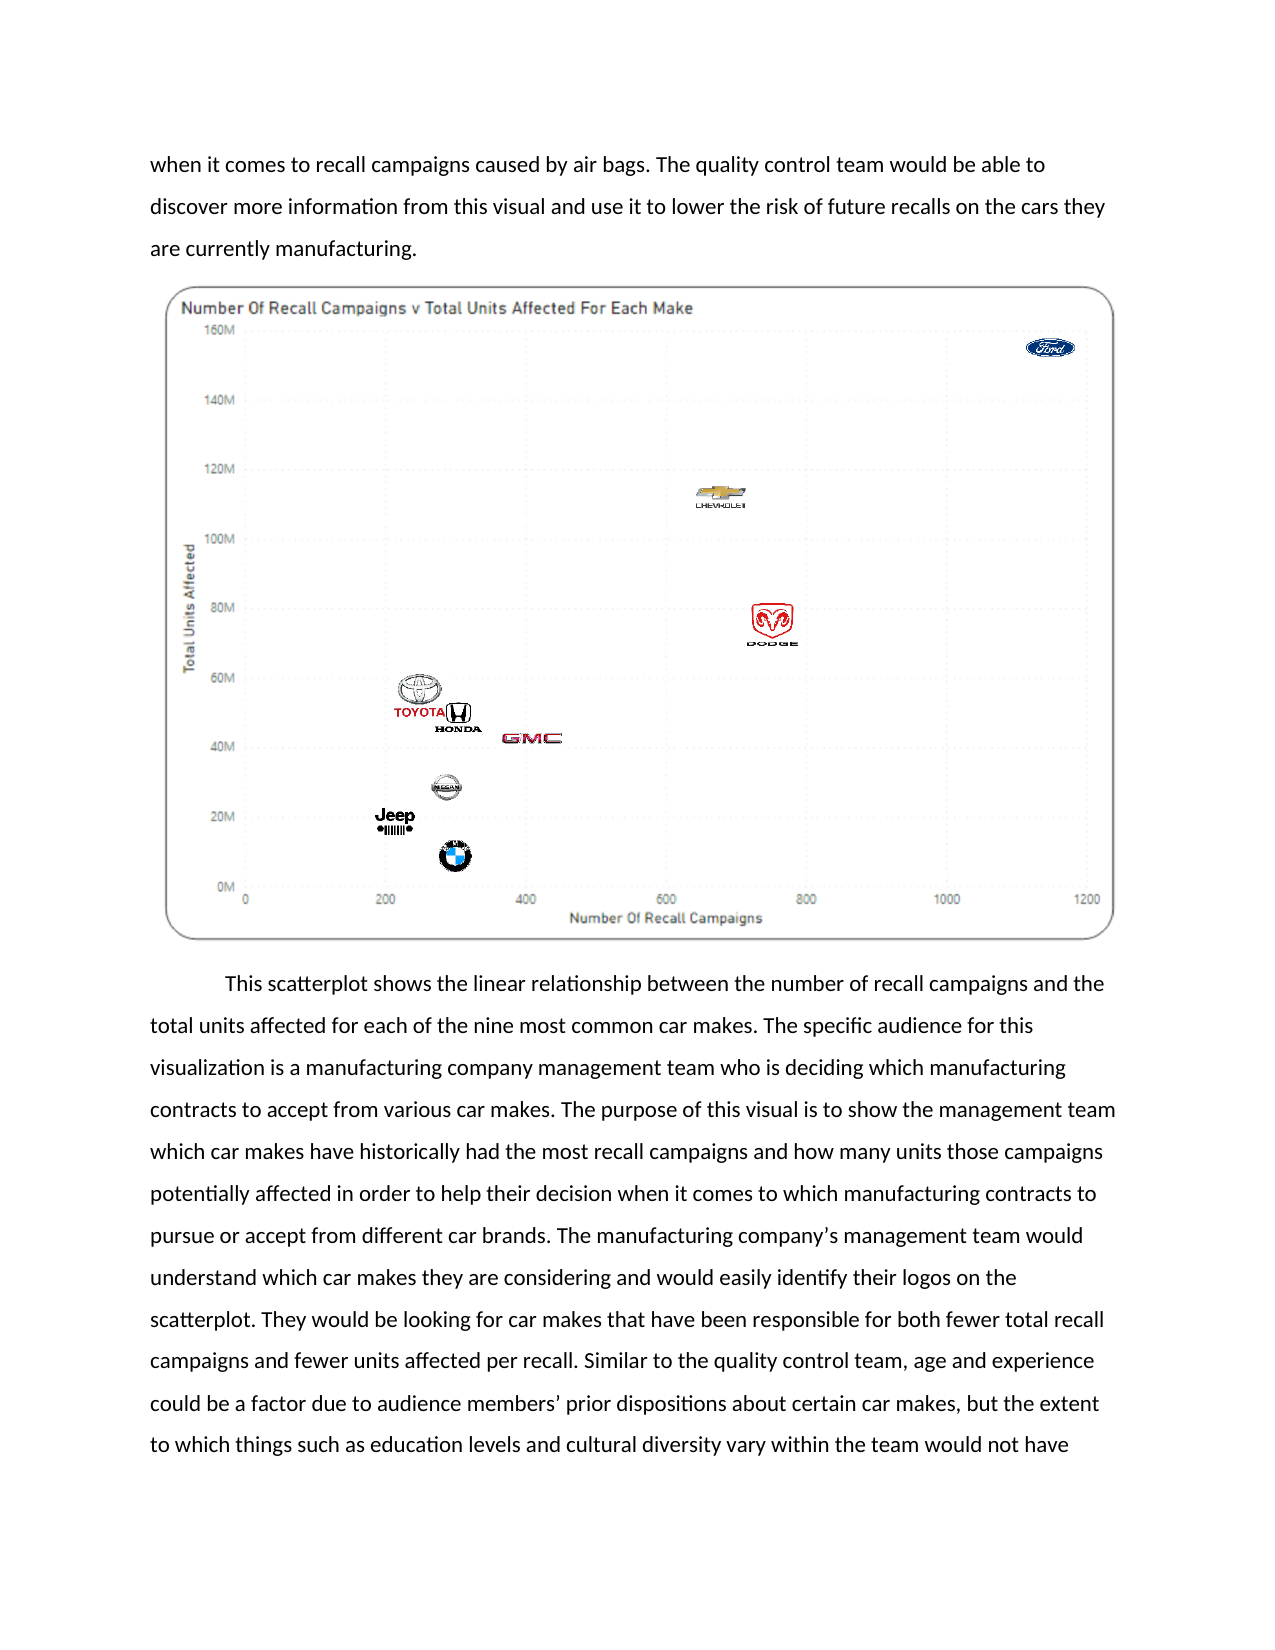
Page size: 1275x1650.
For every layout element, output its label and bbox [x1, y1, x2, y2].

text [150, 969, 1125, 1459]
picture [150, 276, 1125, 955]
text [150, 150, 1125, 262]
